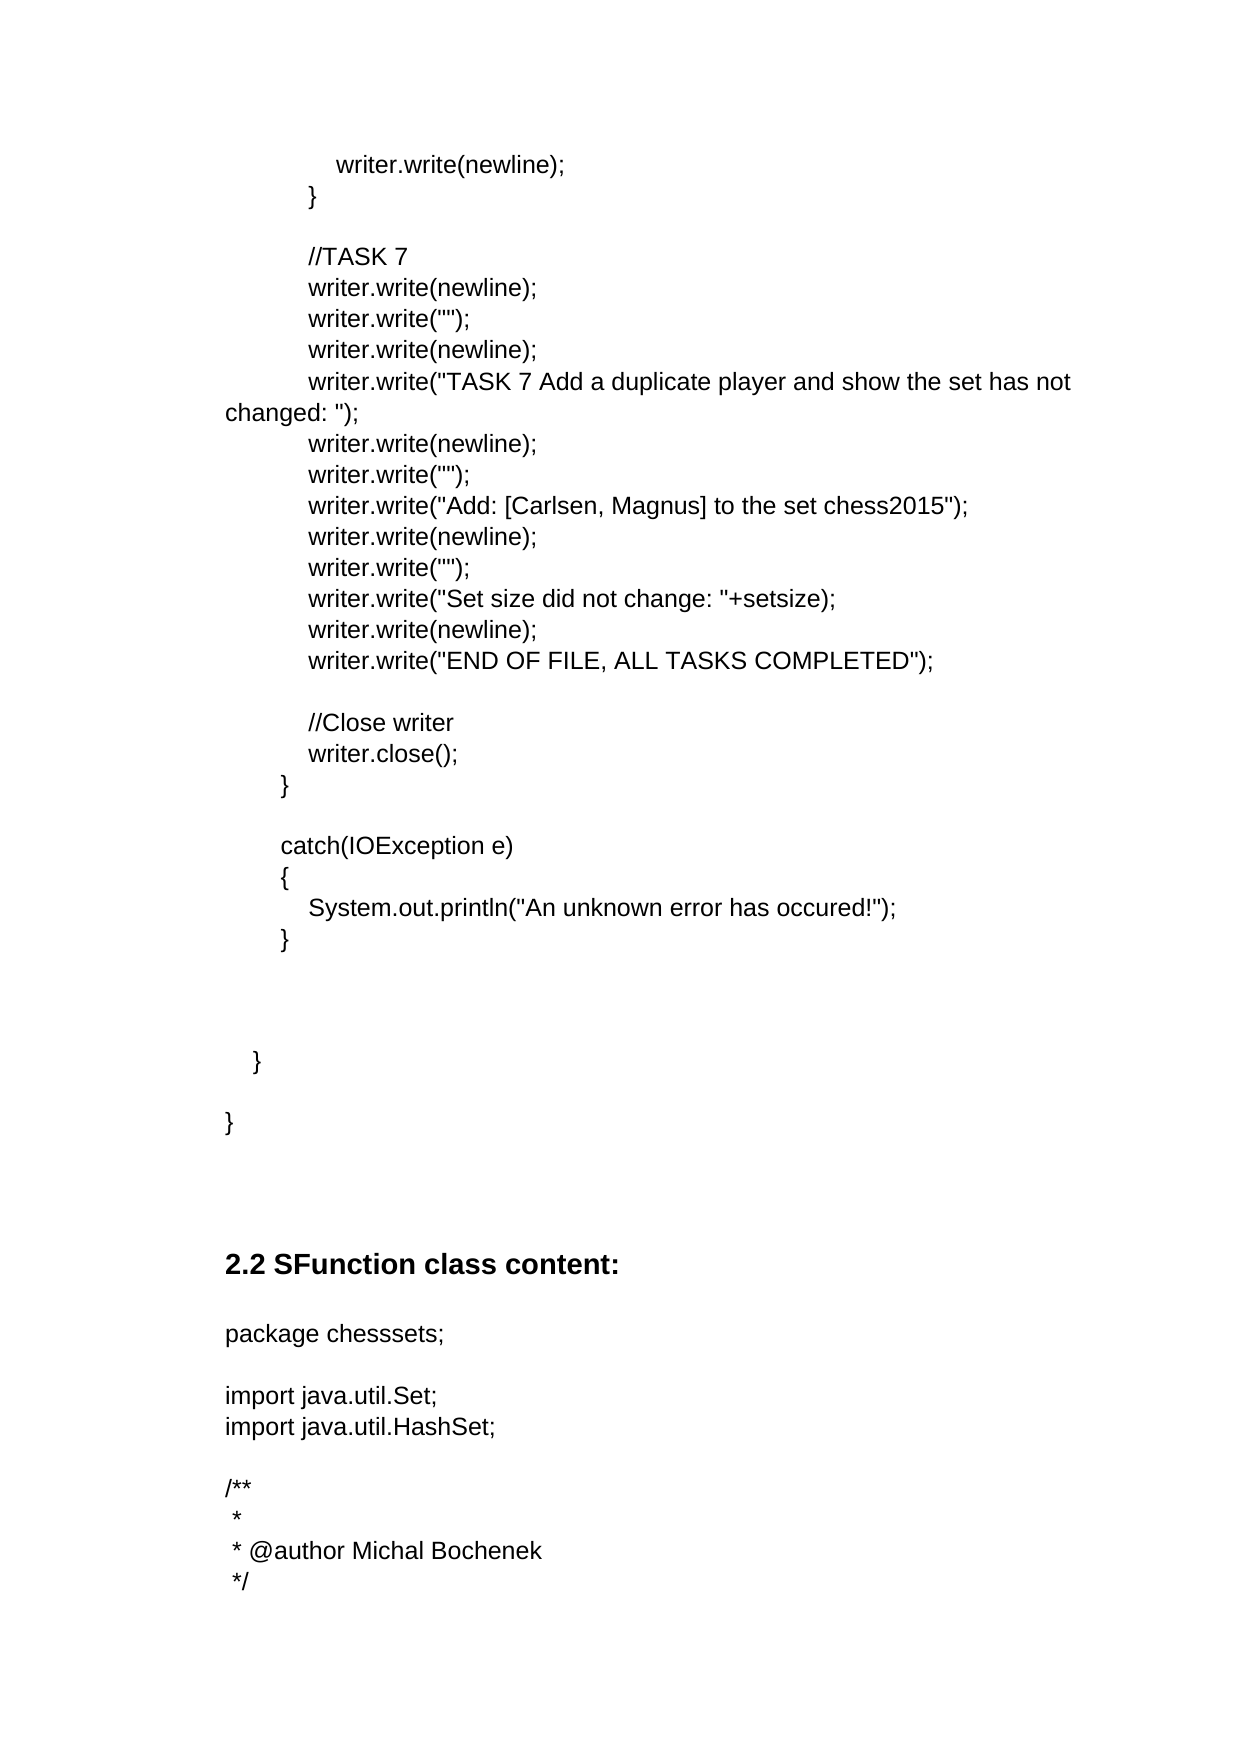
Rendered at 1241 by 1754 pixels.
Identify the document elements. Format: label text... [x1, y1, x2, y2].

list * @author Michal Bochenek [225, 1536, 1090, 1565]
list writer.write(newline); [225, 428, 1090, 457]
list } [225, 181, 1090, 210]
list writer.write(newline); [225, 522, 1090, 550]
list System.out.println("An unknown error has occured!"); [225, 893, 1090, 922]
list writer.write("END OF FILE, ALL TASKS COMPLETED"); [225, 646, 1090, 674]
list } [225, 1046, 1090, 1075]
list } [225, 770, 1090, 799]
list writer.write(newline); [225, 273, 1090, 302]
list writer.write(""); [225, 459, 1090, 488]
list catch(IOException e) [225, 831, 1090, 860]
list writer.write(""); [225, 304, 1090, 333]
list writer.write("Add: [Carlsen, Magnus] to the set chess2015"); [225, 491, 1090, 519]
list /** [225, 1474, 1090, 1503]
list } [225, 924, 1090, 953]
list writer.write(newline); [225, 150, 1090, 179]
list 2.2 SFunction class content: package chesssets; [225, 1211, 1090, 1347]
list import java.util.HashSet; [225, 1412, 1090, 1441]
list import java.util.Set; [225, 1381, 1090, 1409]
list writer.write(newline); [225, 615, 1090, 643]
list //TASK 7 [225, 242, 1090, 271]
list writer.write("TASK 7 Add a duplicate player and show the set has not changed: "); [225, 366, 1090, 426]
list */ [225, 1567, 1090, 1596]
list * [225, 1505, 1090, 1534]
list writer.write(""); [225, 553, 1090, 581]
list { [225, 862, 1090, 891]
list } [225, 1107, 1090, 1136]
list writer.close(); [225, 739, 1090, 768]
list writer.write(newline); [225, 335, 1090, 364]
list writer.write("Set size did not change: "+setsize); [225, 584, 1090, 612]
list //Close writer [225, 708, 1090, 737]
